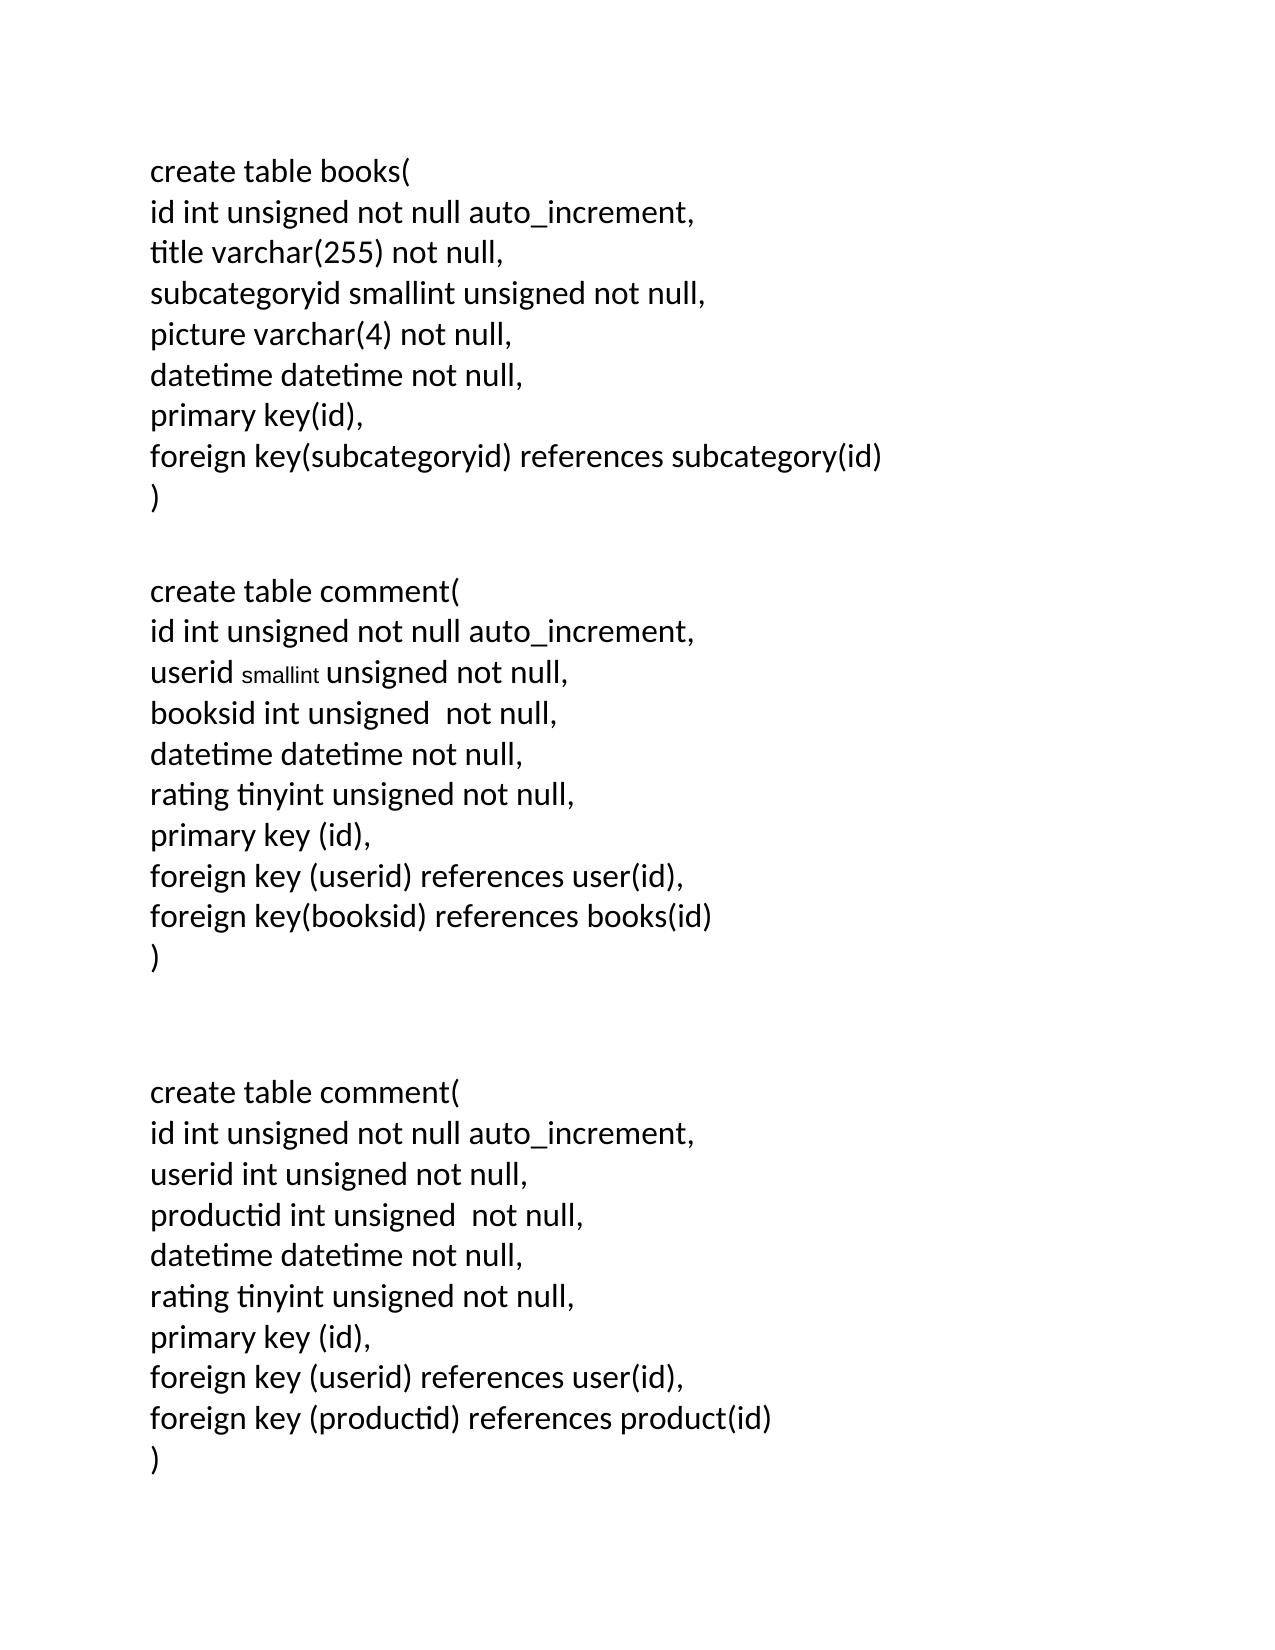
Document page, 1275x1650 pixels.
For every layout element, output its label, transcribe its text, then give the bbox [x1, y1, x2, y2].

text foreign key (userid) references user(id), [150, 1356, 1125, 1397]
text ) [150, 476, 1125, 517]
text primary key(id), [150, 394, 1125, 435]
text id int unsigned not null auto_increment, [150, 191, 1125, 231]
text datetime datetime not null, [150, 354, 1125, 394]
text create table books( [150, 150, 1125, 191]
text foreign key(subcategoryid) references subcategory(id) [150, 435, 1125, 476]
text userid int unsigned not null, [150, 1153, 1125, 1193]
text create table comment( [150, 1071, 1125, 1112]
text rating tinyint unsigned not null, [150, 773, 1125, 814]
text primary key (id), [150, 1316, 1125, 1356]
text title varchar(255) not null, [150, 231, 1125, 272]
text foreign key (productid) references product(id) [150, 1397, 1125, 1438]
text foreign key (userid) references user(id), [150, 855, 1125, 895]
text id int unsigned not null auto_increment, [150, 1112, 1125, 1153]
text foreign key(booksid) references books(id) [150, 895, 1125, 936]
text picture varchar(4) not null, [150, 313, 1125, 354]
text subcategoryid smallint unsigned not null, [150, 272, 1125, 313]
text id int unsigned not null auto_increment, [150, 610, 1125, 651]
text ) [150, 1438, 1125, 1479]
text primary key (id), [150, 814, 1125, 855]
text create table comment( [150, 569, 1125, 610]
text datetime datetime not null, [150, 732, 1125, 773]
text datetime datetime not null, [150, 1234, 1125, 1275]
text ) [150, 936, 1125, 977]
text rating tinyint unsigned not null, [150, 1275, 1125, 1316]
text productid int unsigned not null, [150, 1193, 1125, 1234]
text userid smallint unsigned not null, [150, 651, 1125, 692]
text booksid int unsigned not null, [150, 692, 1125, 732]
